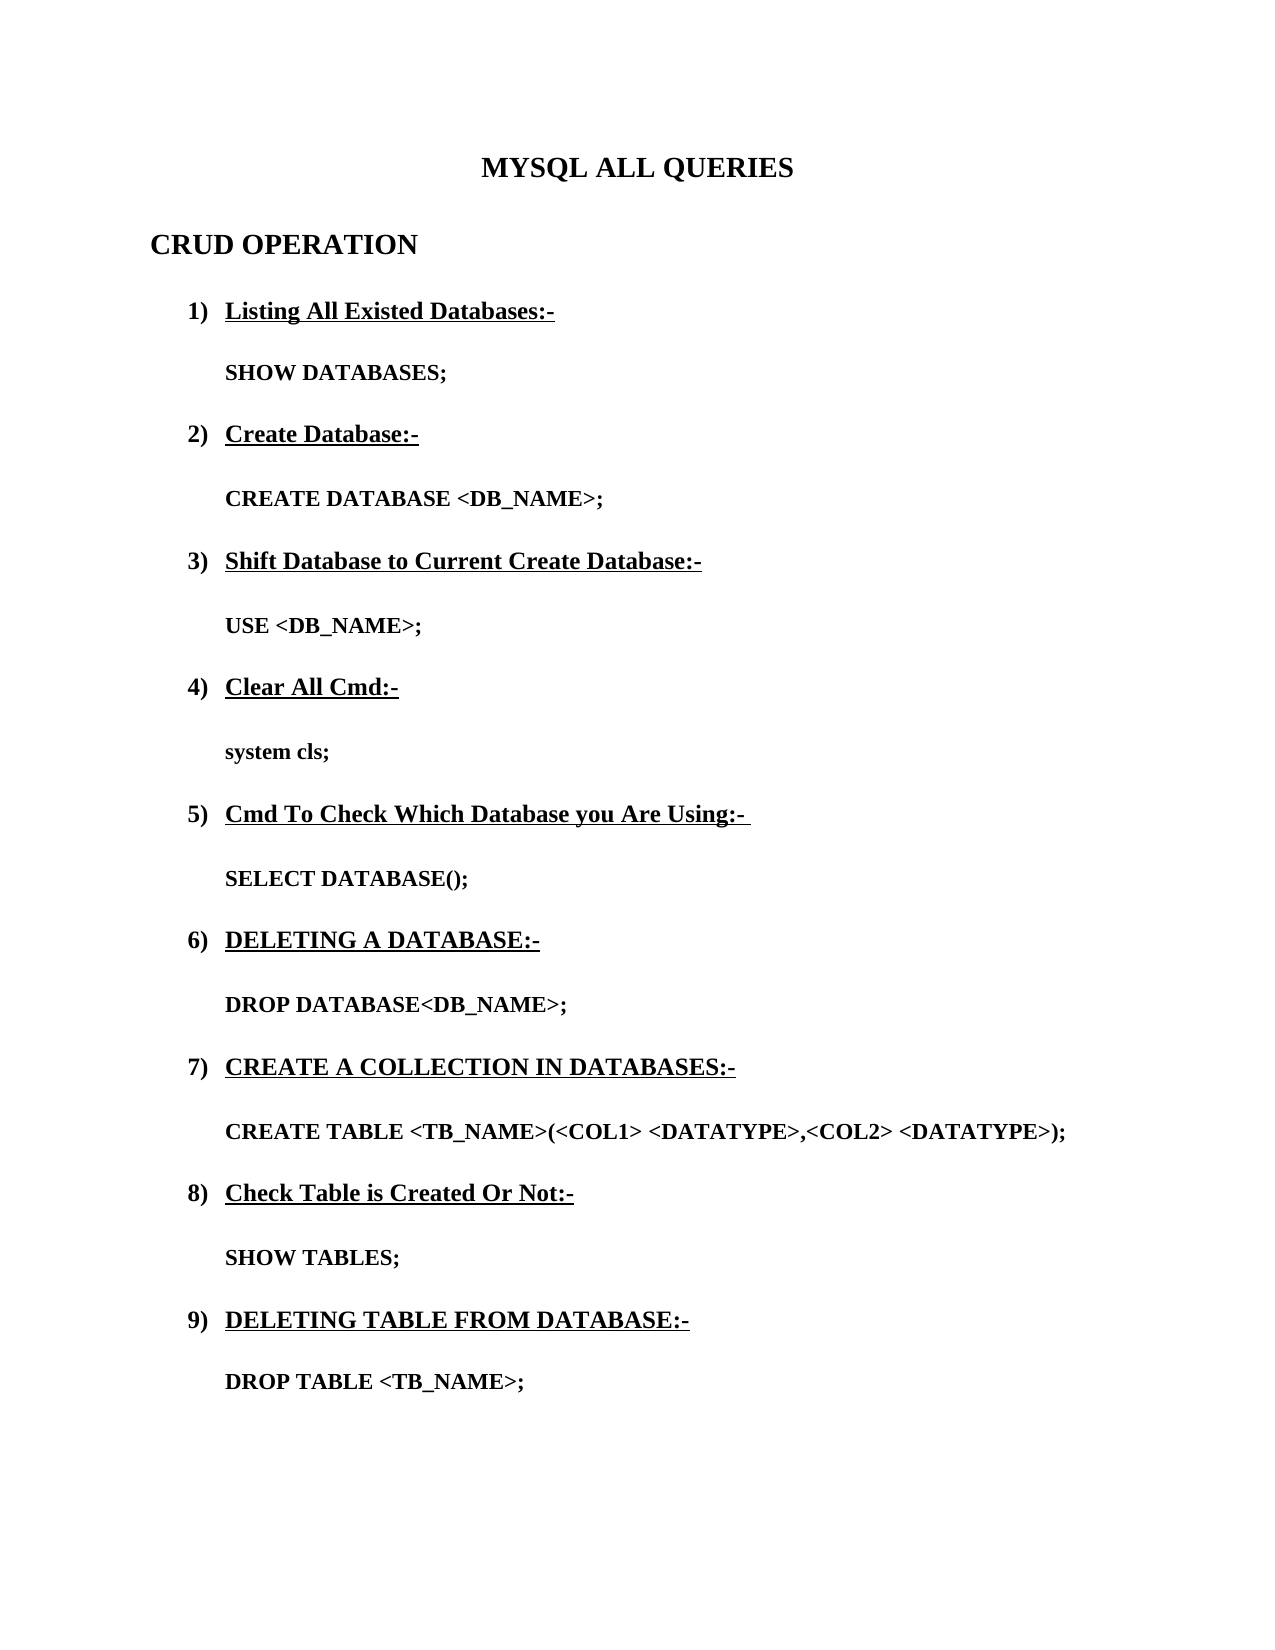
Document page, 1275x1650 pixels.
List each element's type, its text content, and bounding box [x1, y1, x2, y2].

list Check Table is Created Or Not:- [187, 1178, 1125, 1207]
list DELETING TABLE FROM DATABASE:- [187, 1305, 1125, 1333]
text MYSQL ALL QUERIES [150, 150, 1125, 183]
text SHOW TABLES; [225, 1244, 1125, 1271]
text SHOW DATABASES; [225, 359, 1125, 385]
list CREATE A COLLECTION IN DATABASES:- [187, 1052, 1125, 1081]
text SELECT DATABASE(); [225, 865, 1125, 891]
list Shift Database to Current Create Database:- [187, 546, 1125, 575]
list Listing All Existed Databases:- [187, 296, 1125, 324]
text DROP TABLE <TB_NAME>; [225, 1368, 1125, 1394]
text system cls; [225, 738, 1125, 765]
text CREATE DATABASE <DB_NAME>; [225, 486, 1125, 512]
text CREATE TABLE <TB_NAME>(<COL1> <DATATYPE>,<COL2> <DATATYPE>); [225, 1118, 1125, 1144]
text DROP DATABASE<DB_NAME>; [225, 991, 1125, 1018]
list Create Database:- [187, 419, 1125, 448]
text CRUD OPERATION [150, 227, 1125, 261]
list DELETING A DATABASE:- [187, 925, 1125, 954]
list Cmd To Check Which Database you Are Using:- [187, 799, 1125, 828]
list Clear All Cmd:- [187, 672, 1125, 701]
text USE <DB_NAME>; [225, 612, 1125, 638]
